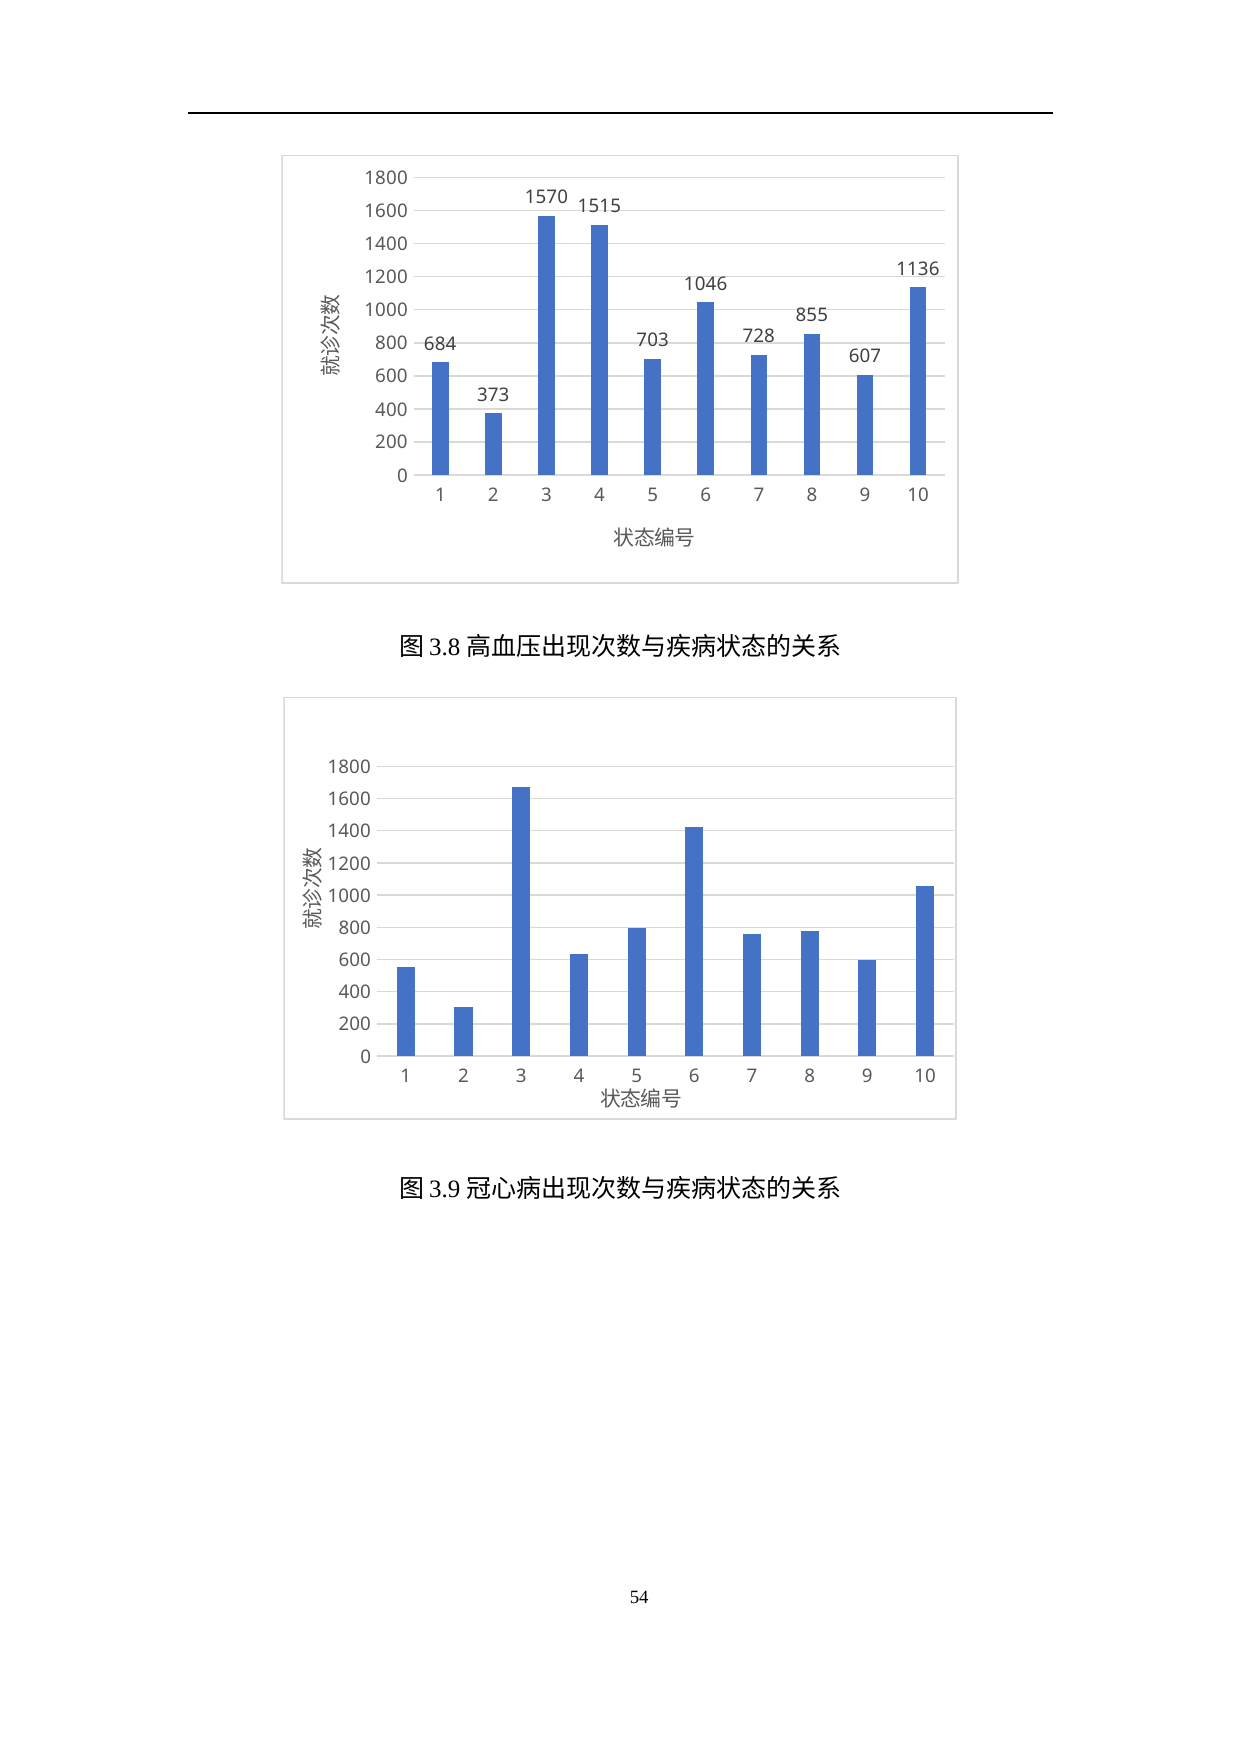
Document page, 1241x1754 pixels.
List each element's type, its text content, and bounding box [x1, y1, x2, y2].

text 图3.8 高血压出现次数与疾病状态的关系 [187, 611, 1053, 679]
text 图3.9 冠心病出现次数与疾病状态的关系 [187, 1153, 1053, 1221]
